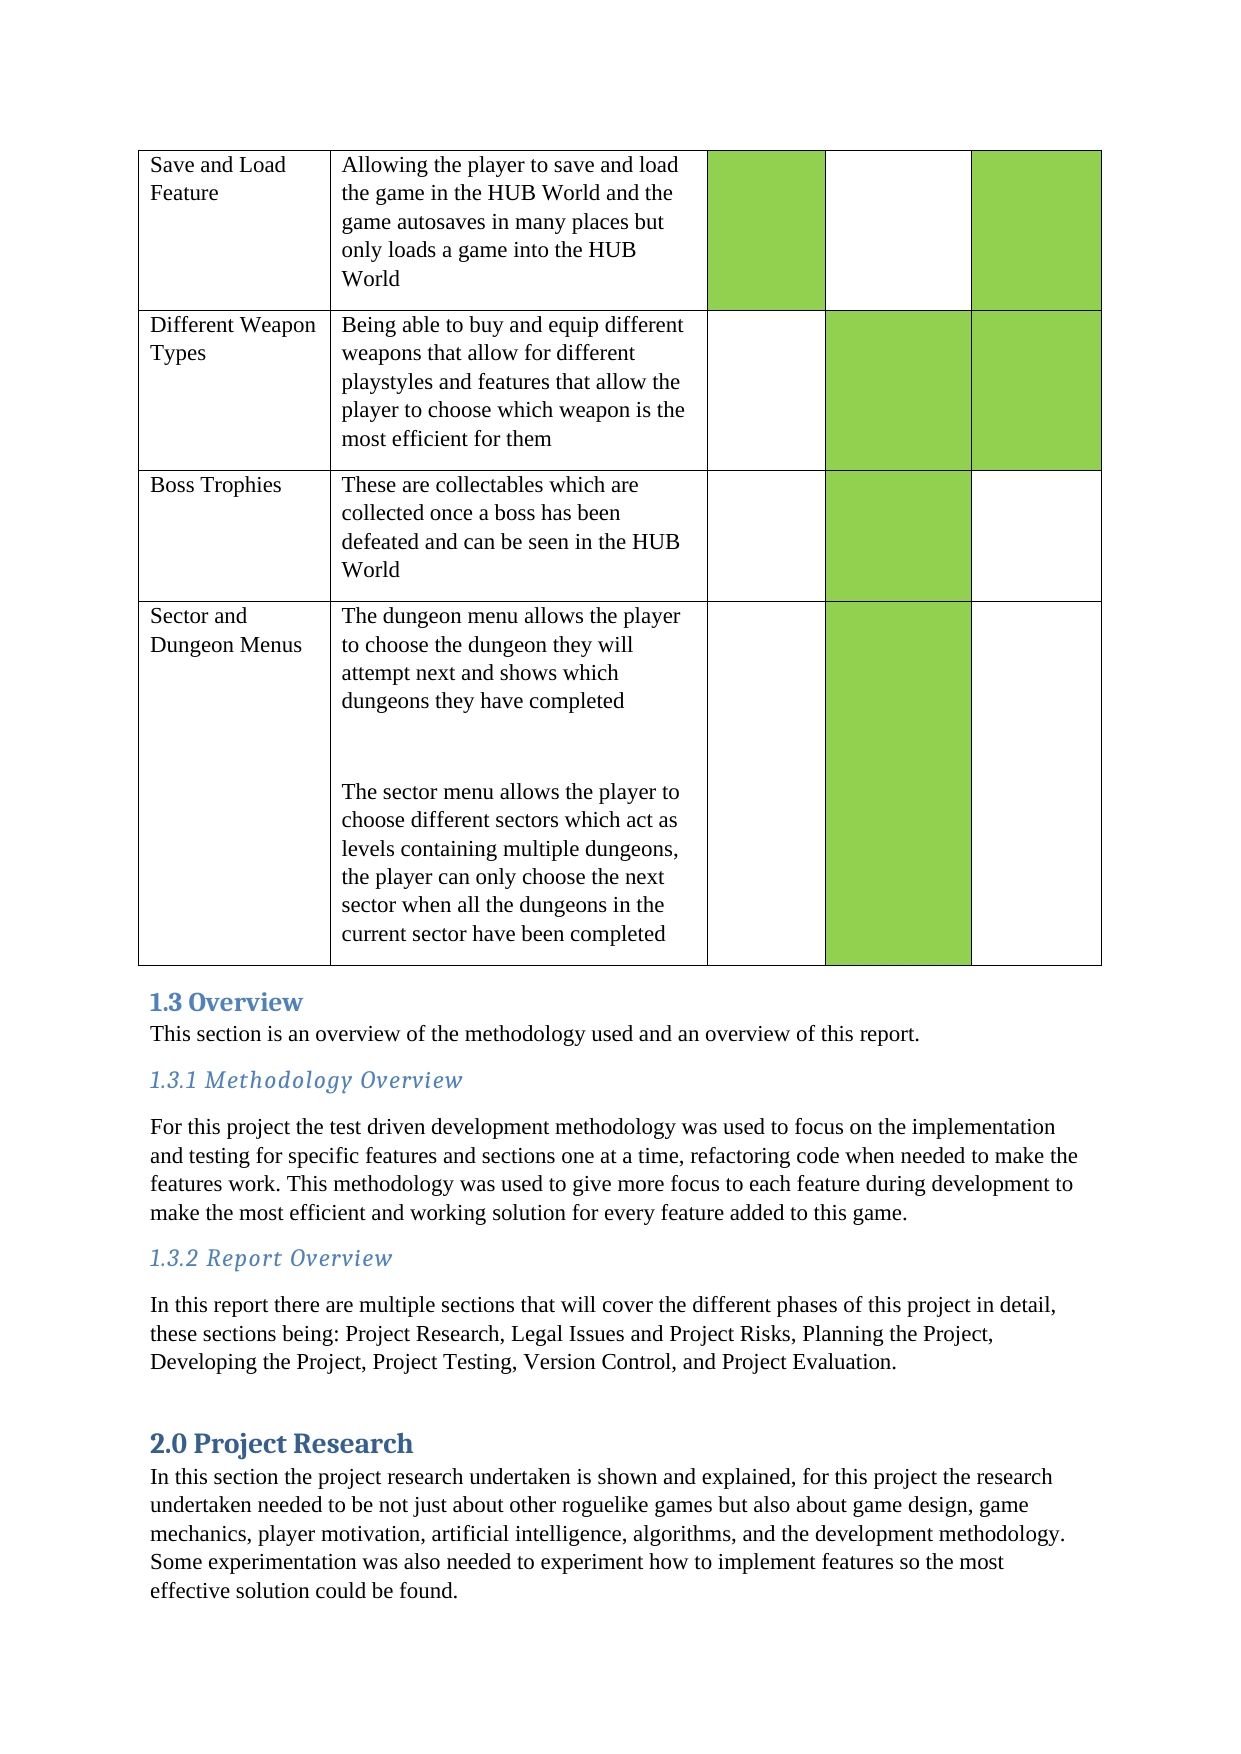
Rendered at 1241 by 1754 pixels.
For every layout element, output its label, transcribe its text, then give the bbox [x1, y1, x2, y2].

text In this section the project research undertaken is shown and explained, for this project the research undertaken needed to be not just about other roguelike games but also about game design, game mechanics, player motivation, artificial intelligence, algorithms, and the development methodology. Some experimentation was also needed to experiment how to implement features so the most effective solution could be found. [150, 1463, 1090, 1603]
table_cell Save and Load Feature [139, 151, 330, 310]
subtitle 1.3.2 Report Overview [150, 1244, 1090, 1272]
table_cell [826, 151, 971, 310]
table_cell Different Weapon Types [139, 311, 330, 470]
table_cell [972, 151, 1101, 310]
table_cell [826, 602, 971, 965]
subtitle 1.3 Overview [150, 987, 1090, 1018]
table_cell [826, 471, 971, 601]
subtitle 2.0 Project Research [150, 1427, 1090, 1460]
table_cell Being able to buy and equip different weapons that allow for different playstyles and features that allow the player to choose which weapon is the most efficient for them [331, 311, 707, 470]
subtitle 1.3.1 Methodology Overview [150, 1066, 1090, 1094]
table_cell [708, 471, 825, 601]
table_cell The dungeon menu allows the player to choose the dungeon they will attempt next and shows which dungeons they have completed The sector menu allows the player to choose different sectors which act as levels containing multiple dungeons, the player can only choose the next sector when all the dungeons in the current sector have been completed [331, 602, 707, 965]
text In this report there are multiple sections that will cover the different phases of this project in detail, these sections being: Project Research, Legal Issues and Project Risks, Planning the Project, Developing the Project, Project Testing, Version Control, and Project Evaluation. [150, 1291, 1090, 1375]
table_cell [826, 311, 971, 470]
table_cell [708, 602, 825, 965]
text This section is an overview of the methodology used and an overview of this report. [150, 1021, 1090, 1047]
table_cell [708, 311, 825, 470]
table_cell [972, 471, 1101, 601]
text For this project the test driven development methodology was used to focus on the implementation and testing for specific features and sections one at a time, refactoring code when needed to make the features work. This methodology was used to give more focus to each feature during development to make the most efficient and working solution for every feature added to this game. [150, 1113, 1090, 1225]
table_cell Sector and Dungeon Menus [139, 602, 330, 965]
table_cell [708, 151, 825, 310]
table_cell [972, 602, 1101, 965]
table_cell Boss Trophies [139, 471, 330, 601]
table_cell [972, 311, 1101, 470]
table_cell Allowing the player to save and load the game in the HUB World and the game autosaves in many places but only loads a game into the HUB World [331, 151, 707, 310]
table_cell These are collectables which are collected once a boss has been defeated and can be seen in the HUB World [331, 471, 707, 601]
